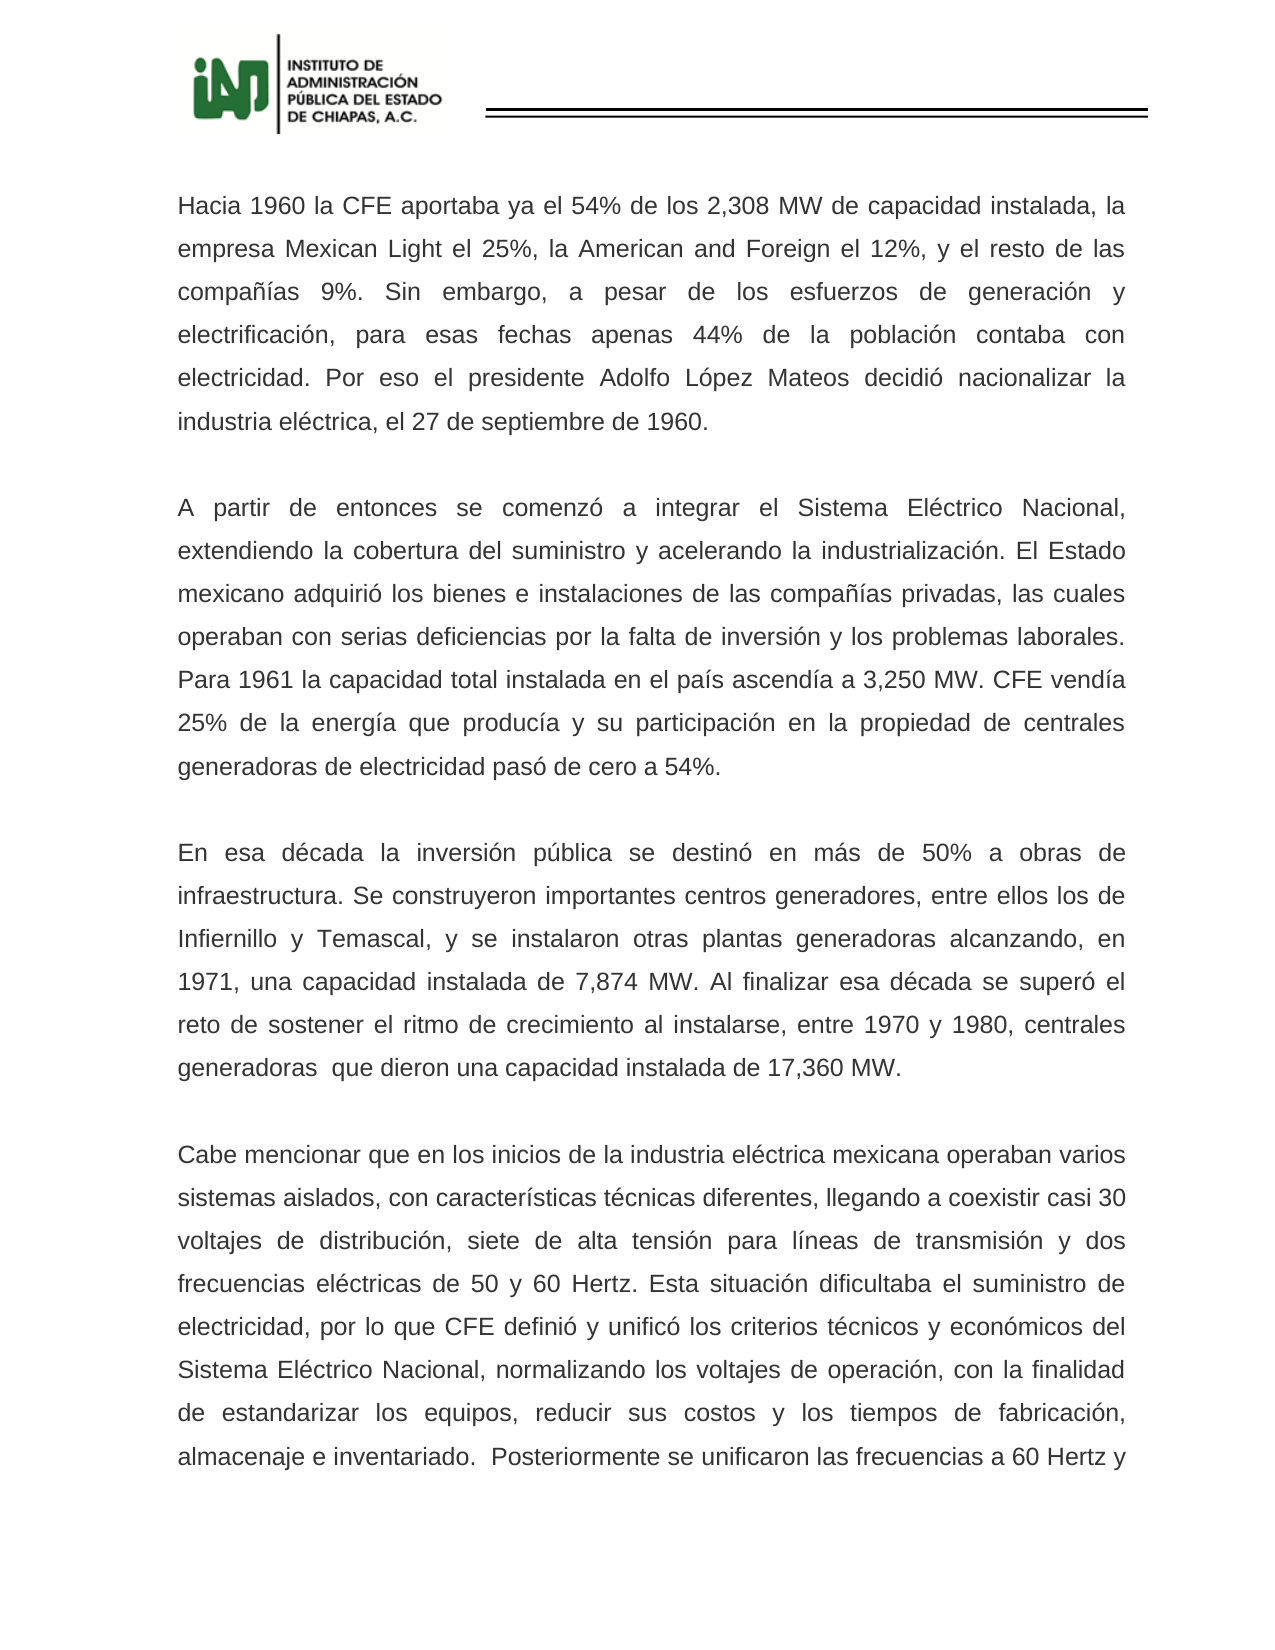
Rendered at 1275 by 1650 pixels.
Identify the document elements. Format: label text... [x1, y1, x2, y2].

picture [175, 29, 451, 134]
text Hacia 1960 la CFE aportaba ya el 54% de los 2,308 MW de capacidad instalada, la empresa Mexican Light el 25%, la American and Foreign el 12%, y el resto de las compañías 9%. Sin embargo, a pesar de los esfuerzos de generación y electrificación, para esas fechas apenas 44% de la población contaba con electricidad. Por eso el presidente Adolfo López Mateos decidió nacionalizar la industria eléctrica, el 27 de septiembre de 1960. [177, 191, 1127, 435]
text A partir de entonces se comenzó a integrar el Sistema Eléctrico Nacional, extendiendo la cobertura del suministro y acelerando la industrialización. El Estado mexicano adquirió los bienes e instalaciones de las compañías privadas, las cuales operaban con serias deficiencias por la falta de inversión y los problemas laborales. Para 1961 la capacidad total instalada en el país ascendía a 3,250 MW. CFE vendía 25% de la energía que producía y su participación en la propiedad de centrales generadoras de electricidad pasó de cero a 54%. [177, 493, 1127, 780]
text En esa década la inversión pública se destinó en más de 50% a obras de infraestructura. Se construyeron importantes centros generadores, entre ellos los de Infiernillo y Temascal, y se instalaron otras plantas generadoras alcanzando, en 1971, una capacidad instalada de 7,874 MW. Al finalizar esa década se superó el reto de sostener el ritmo de crecimiento al instalarse, entre 1970 y 1980, centrales generadoras que dieron una capacidad instalada de 17,360 MW. [177, 838, 1127, 1082]
